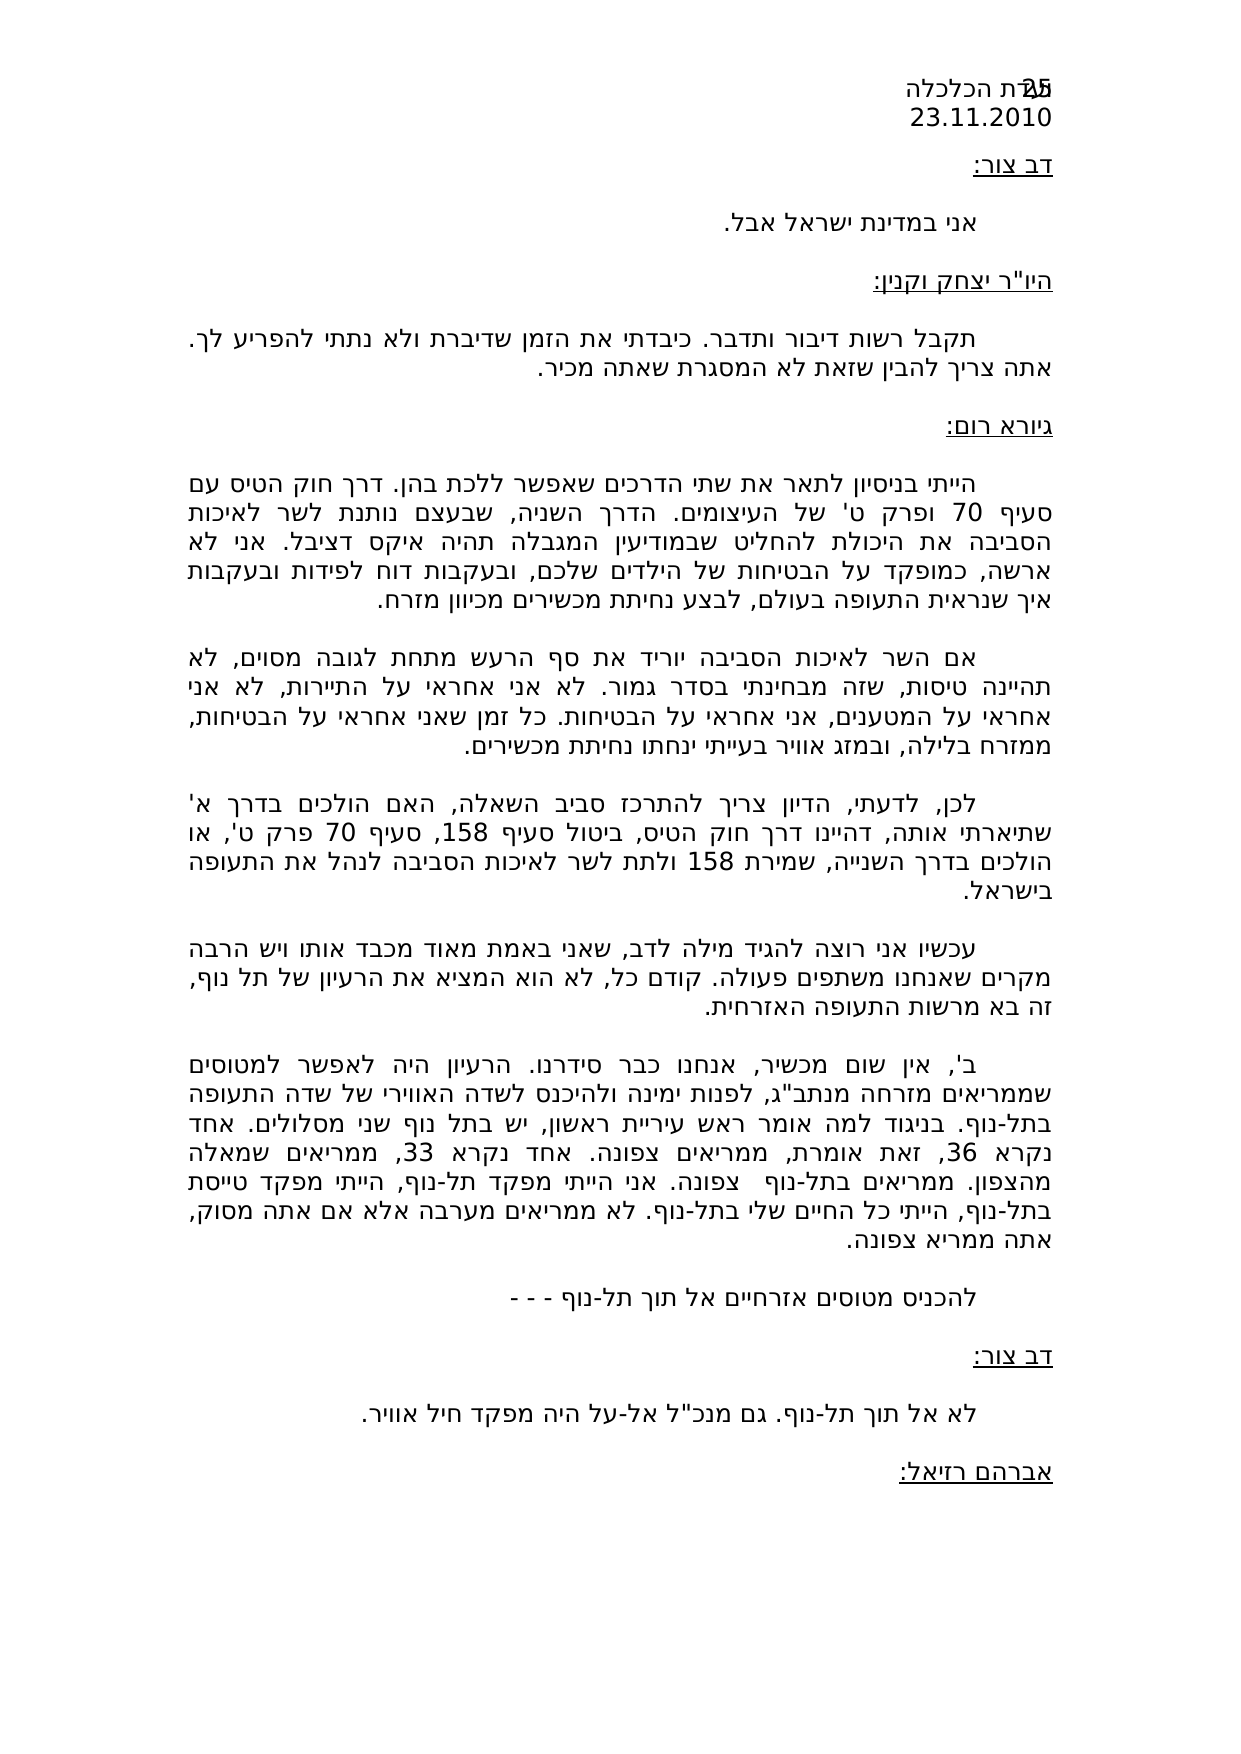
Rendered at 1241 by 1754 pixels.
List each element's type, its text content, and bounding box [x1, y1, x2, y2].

text היו"ר יצחק וקנין: [187, 266, 1053, 295]
text דב צור: [187, 150, 1053, 179]
text לכן, לדעתי, הדיון צריך להתרכז סביב השאלה, האם הולכים בדרך א' שתיארתי אותה, דהיינו דרך חוק הטיס, ביטול סעיף 158, סעיף 70 פרק ט', או הולכים בדרך השנייה, שמירת 158 ולתת לשר לאיכות הסביבה לנהל את התעופה בישראל. [187, 789, 1053, 905]
text אני במדינת ישראל אבל. [187, 208, 1053, 237]
text דב צור: [187, 1341, 1053, 1370]
text עכשיו אני רוצה להגיד מילה לדב, שאני באמת מאוד מכבד אותו ויש הרבה מקרים שאנחנו משתפים פעולה. קודם כל, לא הוא המציא את הרעיון של תל נוף, זה בא מרשות התעופה האזרחית. [187, 934, 1053, 1022]
text גיורא רום: [187, 411, 1053, 440]
text ב', אין שום מכשיר, אנחנו כבר סידרנו. הרעיון היה לאפשר למטוסים שממריאים מזרחה מנתב"ג, לפנות ימינה ולהיכנס לשדה האווירי של שדה התעופה בתל-נוף. בניגוד למה אומר ראש עיריית ראשון, יש בתל נוף שני מסלולים. אחד נקרא 36, זאת אומרת, ממריאים צפונה. אחד נקרא 33, ממריאים שמאלה מהצפון. ממריאים בתל-נוף צפונה. אני הייתי מפקד תל-נוף, הייתי מפקד טייסת בתל-נוף, הייתי כל החיים שלי בתל-נוף. לא ממריאים מערבה אלא אם אתה מסוק, אתה ממריא צפונה. [187, 1050, 1053, 1254]
text להכניס מטוסים אזרחיים אל תוך תל-נוף - - - [187, 1283, 1053, 1312]
text הייתי בניסיון לתאר את שתי הדרכים שאפשר ללכת בהן. דרך חוק הטיס עם סעיף 70 ופרק ט' של העיצומים. הדרך השניה, שבעצם נותנת לשר לאיכות הסביבה את היכולת להחליט שבמודיעין המגבלה תהיה איקס דציבל. אני לא ארשה, כמופקד על הבטיחות של הילדים שלכם, ובעקבות דוח לפידות ובעקבות איך שנראית התעופה בעולם, לבצע נחיתת מכשירים מכיוון מזרח. [187, 469, 1053, 614]
text אם השר לאיכות הסביבה יוריד את סף הרעש מתחת לגובה מסוים, לא תהיינה טיסות, שזה מבחינתי בסדר גמור. לא אני אחראי על התיירות, לא אני אחראי על המטענים, אני אחראי על הבטיחות. כל זמן שאני אחראי על הבטיחות, ממזרח בלילה, ובמזג אוויר בעייתי ינחתו נחיתת מכשירים. [187, 643, 1053, 760]
text לא אל תוך תל-נוף. גם מנכ"ל אל-על היה מפקד חיל אוויר. [187, 1399, 1053, 1428]
text אברהם רזיאל: [187, 1457, 1053, 1486]
text תקבל רשות דיבור ותדבר. כיבדתי את הזמן שדיברת ולא נתתי להפריע לך. אתה צריך להבין שזאת לא המסגרת שאתה מכיר. [187, 324, 1053, 382]
